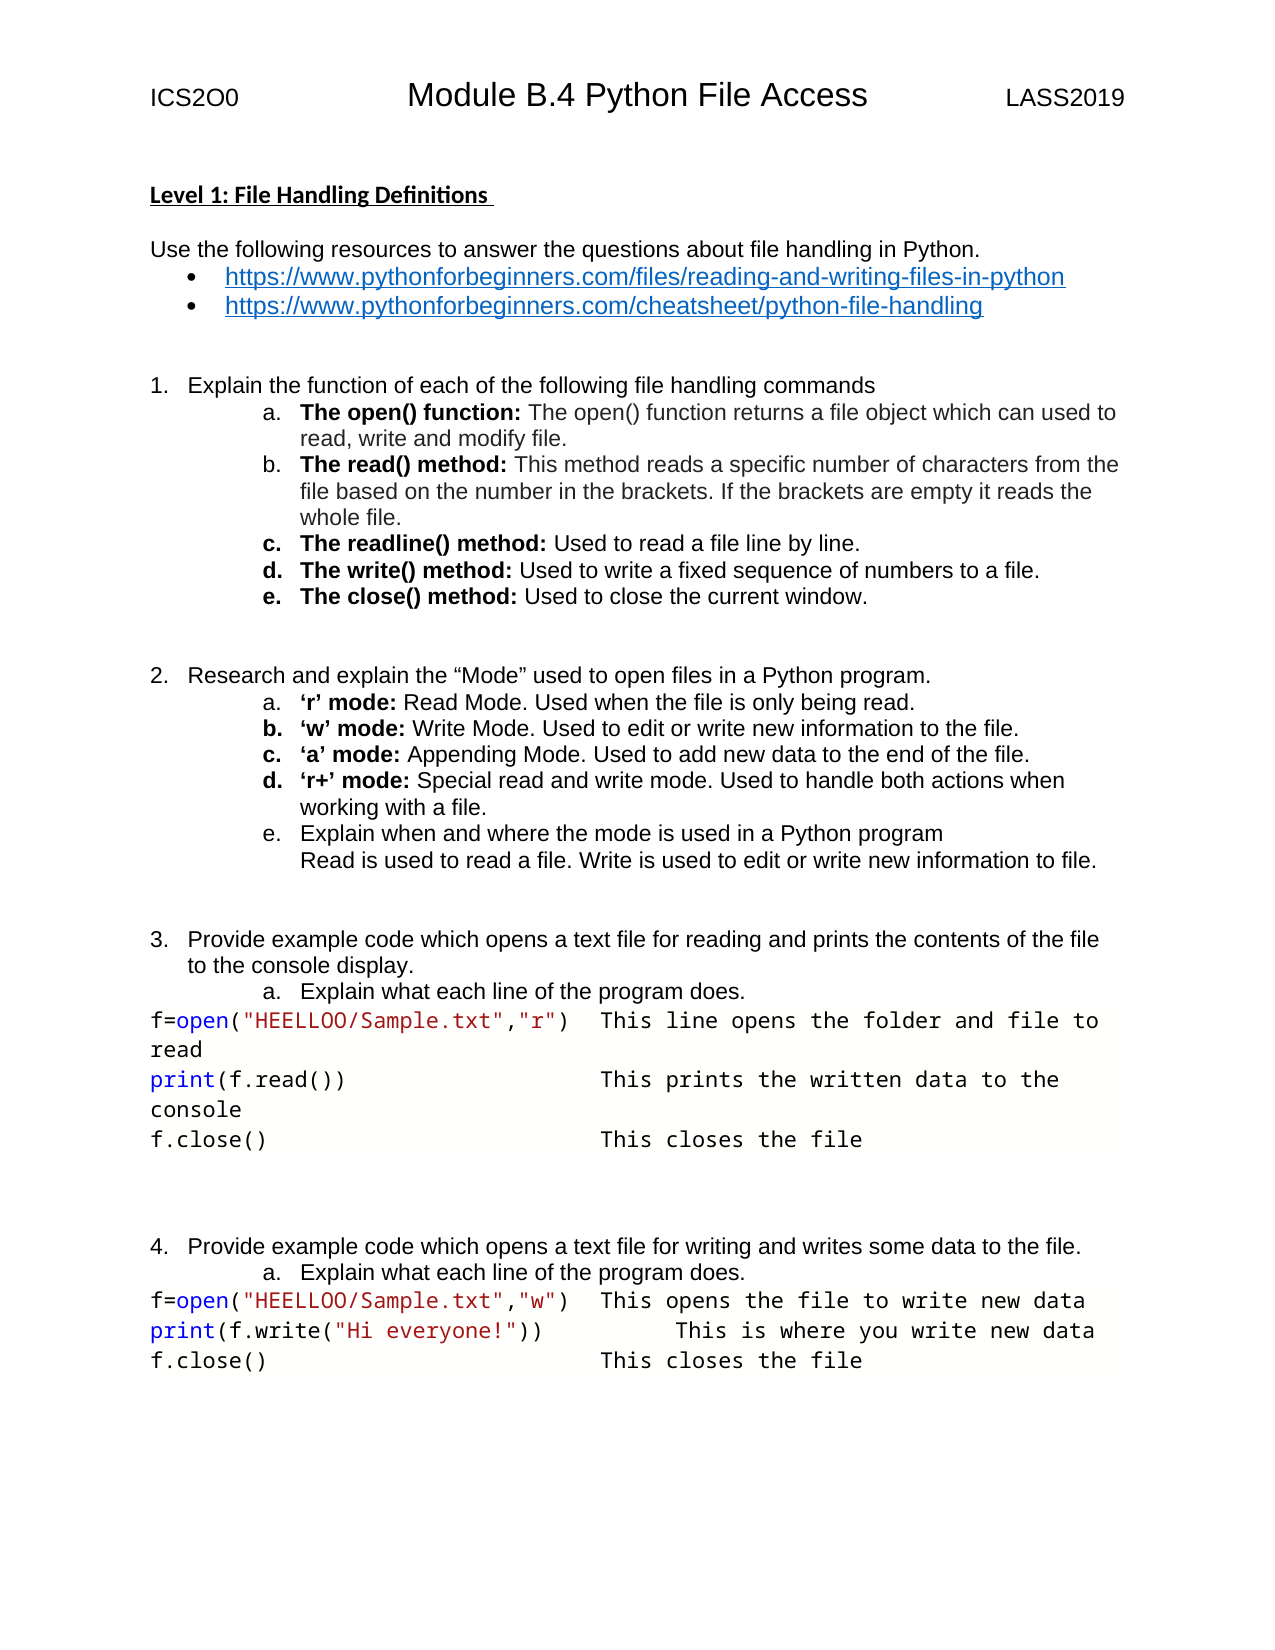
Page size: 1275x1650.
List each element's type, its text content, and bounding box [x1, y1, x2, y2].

text print(f.write("Hi everyone!")) This is where you write new data [150, 1315, 1125, 1345]
list Explain what each line of the program does. [262, 978, 1125, 1005]
list f=open("HEELLOO/Sample.txt","w") This opens the file to write new data [150, 1285, 1125, 1315]
text print(f.read()) This prints the written data to the console [150, 1064, 1125, 1124]
list Read is used to read a file. Write is used to edit or write new information to file. [300, 847, 1125, 873]
list ‘r+’ mode: Special read and write mode. Used to handle both actions when working with a file. [262, 767, 1125, 820]
list The readline() method: Used to read a file line by line. [262, 530, 1125, 557]
list f=open("HEELLOO/Sample.txt","r") This line opens the folder and file to read [150, 1005, 1125, 1064]
list ‘w’ mode: Write Mode. Used to edit or write new information to the file. [262, 715, 1125, 741]
text Level 1: File Handling Definitions [150, 179, 1125, 209]
text f.close() This closes the file [150, 1345, 1125, 1375]
list https://www.pythonforbeginners.com/files/reading-and-writing-files-in-python [187, 262, 1125, 291]
text Use the following resources to answer the questions about file handling in Python. [150, 236, 1125, 262]
list Provide example code which opens a text file for reading and prints the contents of the file to the console display. [150, 926, 1125, 978]
list https://www.pythonforbeginners.com/cheatsheet/python-file-handling [187, 291, 1125, 319]
text f.close() This closes the file [150, 1124, 1125, 1154]
list ‘a’ mode: Appending Mode. Used to add new data to the end of the file. [262, 741, 1125, 767]
list The open() function: The open() function returns a file object which can used to read, write and modify file. [262, 398, 1125, 451]
list Explain when and where the mode is used in a Python program [262, 820, 1125, 847]
list ‘r’ mode: Read Mode. Used when the file is only being read. [262, 688, 1125, 715]
list Explain the function of each of the following file handling commands [150, 372, 1125, 398]
list Research and explain the “Mode” used to open files in a Python program. [150, 662, 1125, 688]
list Provide example code which opens a text file for writing and writes some data to the file. [150, 1233, 1125, 1259]
list Explain what each line of the program does. [262, 1259, 1125, 1285]
list The close() method: Used to close the current window. [262, 583, 1125, 609]
list The read() method: This method reads a specific number of characters from the file based on the number in the brackets. If the brackets are empty it reads the whole file. [402, 451, 1125, 530]
list The write() method: Used to write a fixed sequence of numbers to a file. [262, 557, 1125, 583]
list The read() method: This method reads a specific number of characters from the file based on the number in the brackets. If the brackets are empty it reads the whole file. [262, 451, 514, 530]
